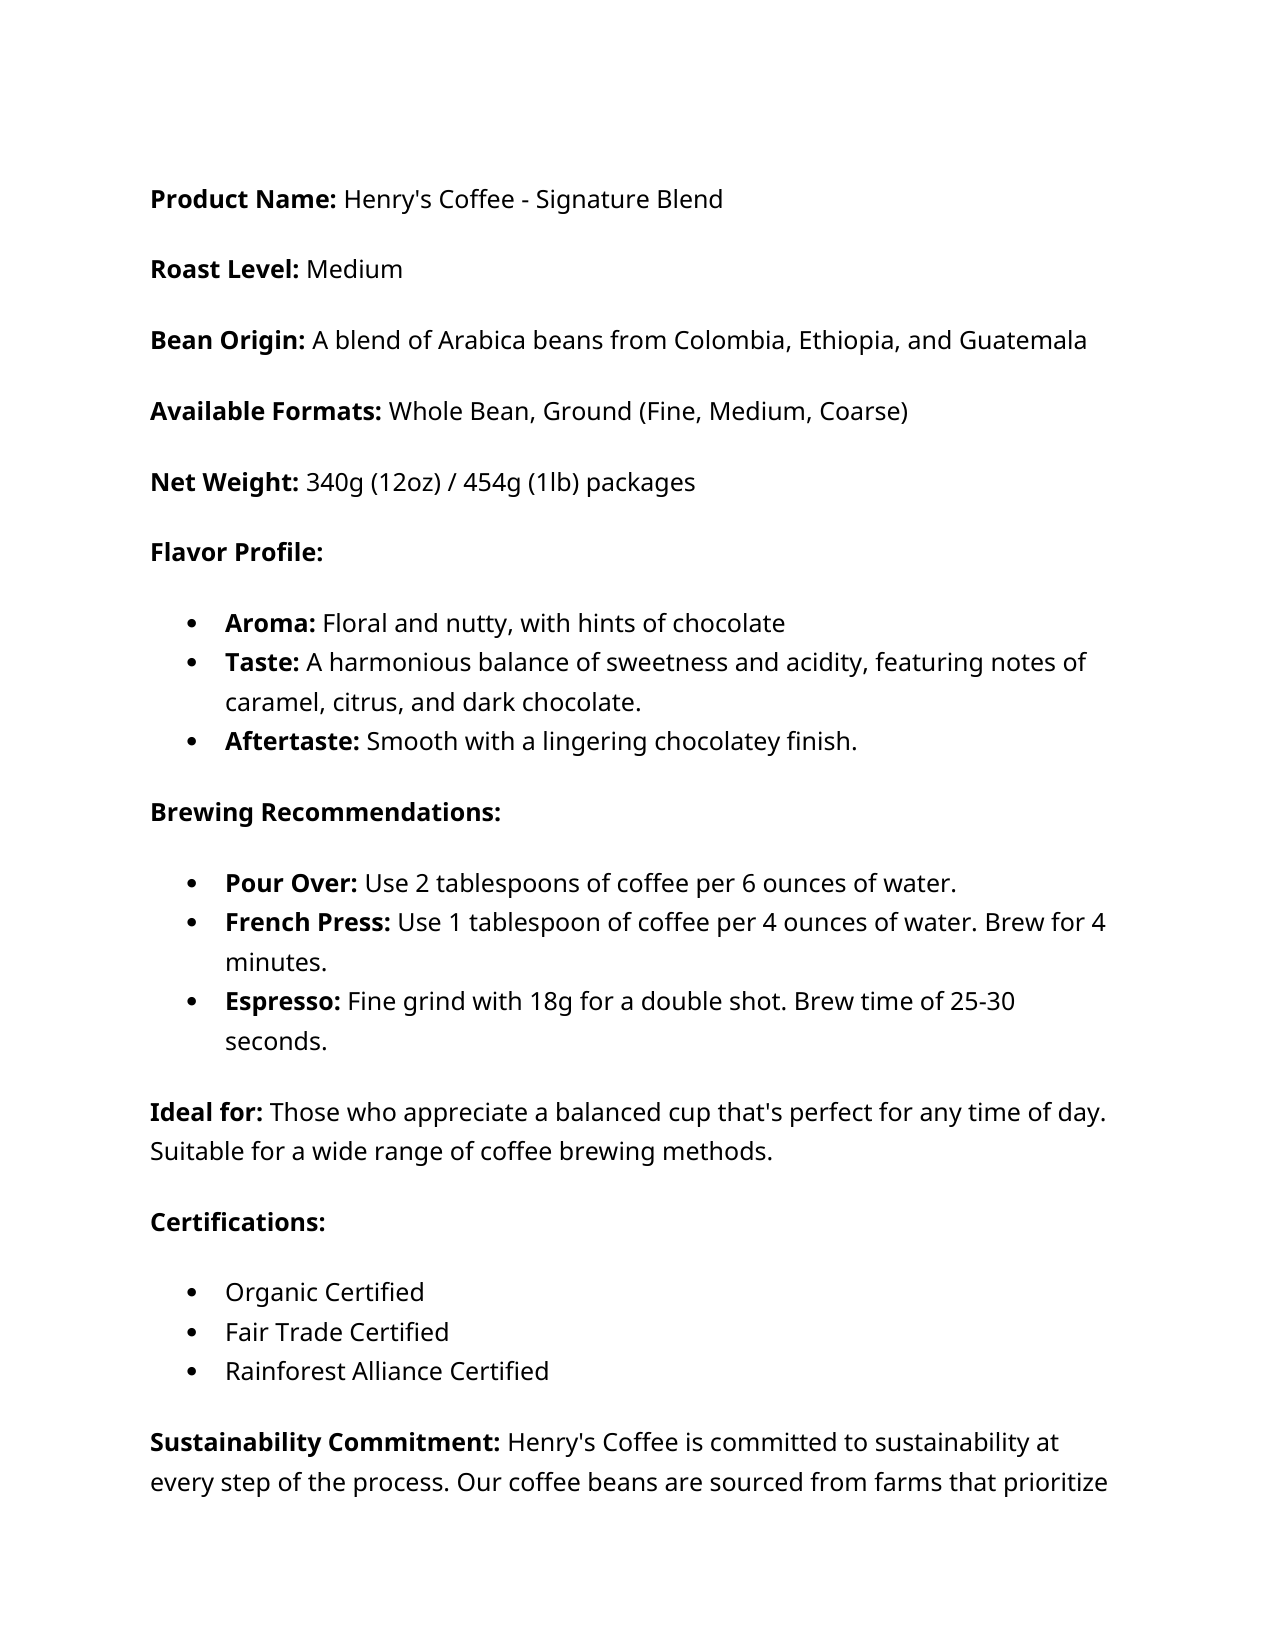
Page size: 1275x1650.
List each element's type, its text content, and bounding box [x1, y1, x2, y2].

text Flavor Profile: [150, 535, 1125, 569]
text Available Formats: Whole Bean, Ground (Fine, Medium, Coarse) [150, 393, 1125, 427]
list Rainforest Alliance Certified [187, 1354, 1125, 1388]
list Taste: A harmonious balance of sweetness and acidity, featuring notes of caramel, citrus, and dark chocolate. [187, 645, 1125, 719]
text Bean Origin: A blend of Arabica beans from Colombia, Ethiopia, and Guatemala [150, 323, 1125, 357]
text Ideal for: Those who appreciate a balanced cup that's perfect for any time of day. Suitable for a wide range of coffee brewing methods. [150, 1094, 1125, 1168]
list French Press: Use 1 tablespoon of coffee per 4 ounces of water. Brew for 4 minutes. [187, 905, 1125, 978]
text Roast Level: Medium [150, 252, 1125, 286]
list Organic Certified [187, 1275, 1125, 1309]
list Fair Trade Certified [187, 1314, 1125, 1349]
list Aroma: Floral and nutty, with hints of chocolate [187, 606, 1125, 640]
text Product Name: Henry's Coffee - Signature Blend [150, 181, 1125, 215]
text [150, 1425, 1125, 1498]
text Certifications: [150, 1204, 1125, 1238]
list Pour Over: Use 2 tablespoons of coffee per 6 ounces of water. [187, 866, 1125, 899]
text Net Weight: 340g (12oz) / 454g (1lb) packages [150, 464, 1125, 498]
list Espresso: Fine grind with 18g for a double shot. Brew time of 25-30 seconds. [187, 984, 1125, 1057]
list Aftertaste: Smooth with a lingering chocolatey finish. [187, 724, 1125, 758]
text Brewing Recommendations: [150, 795, 1125, 829]
